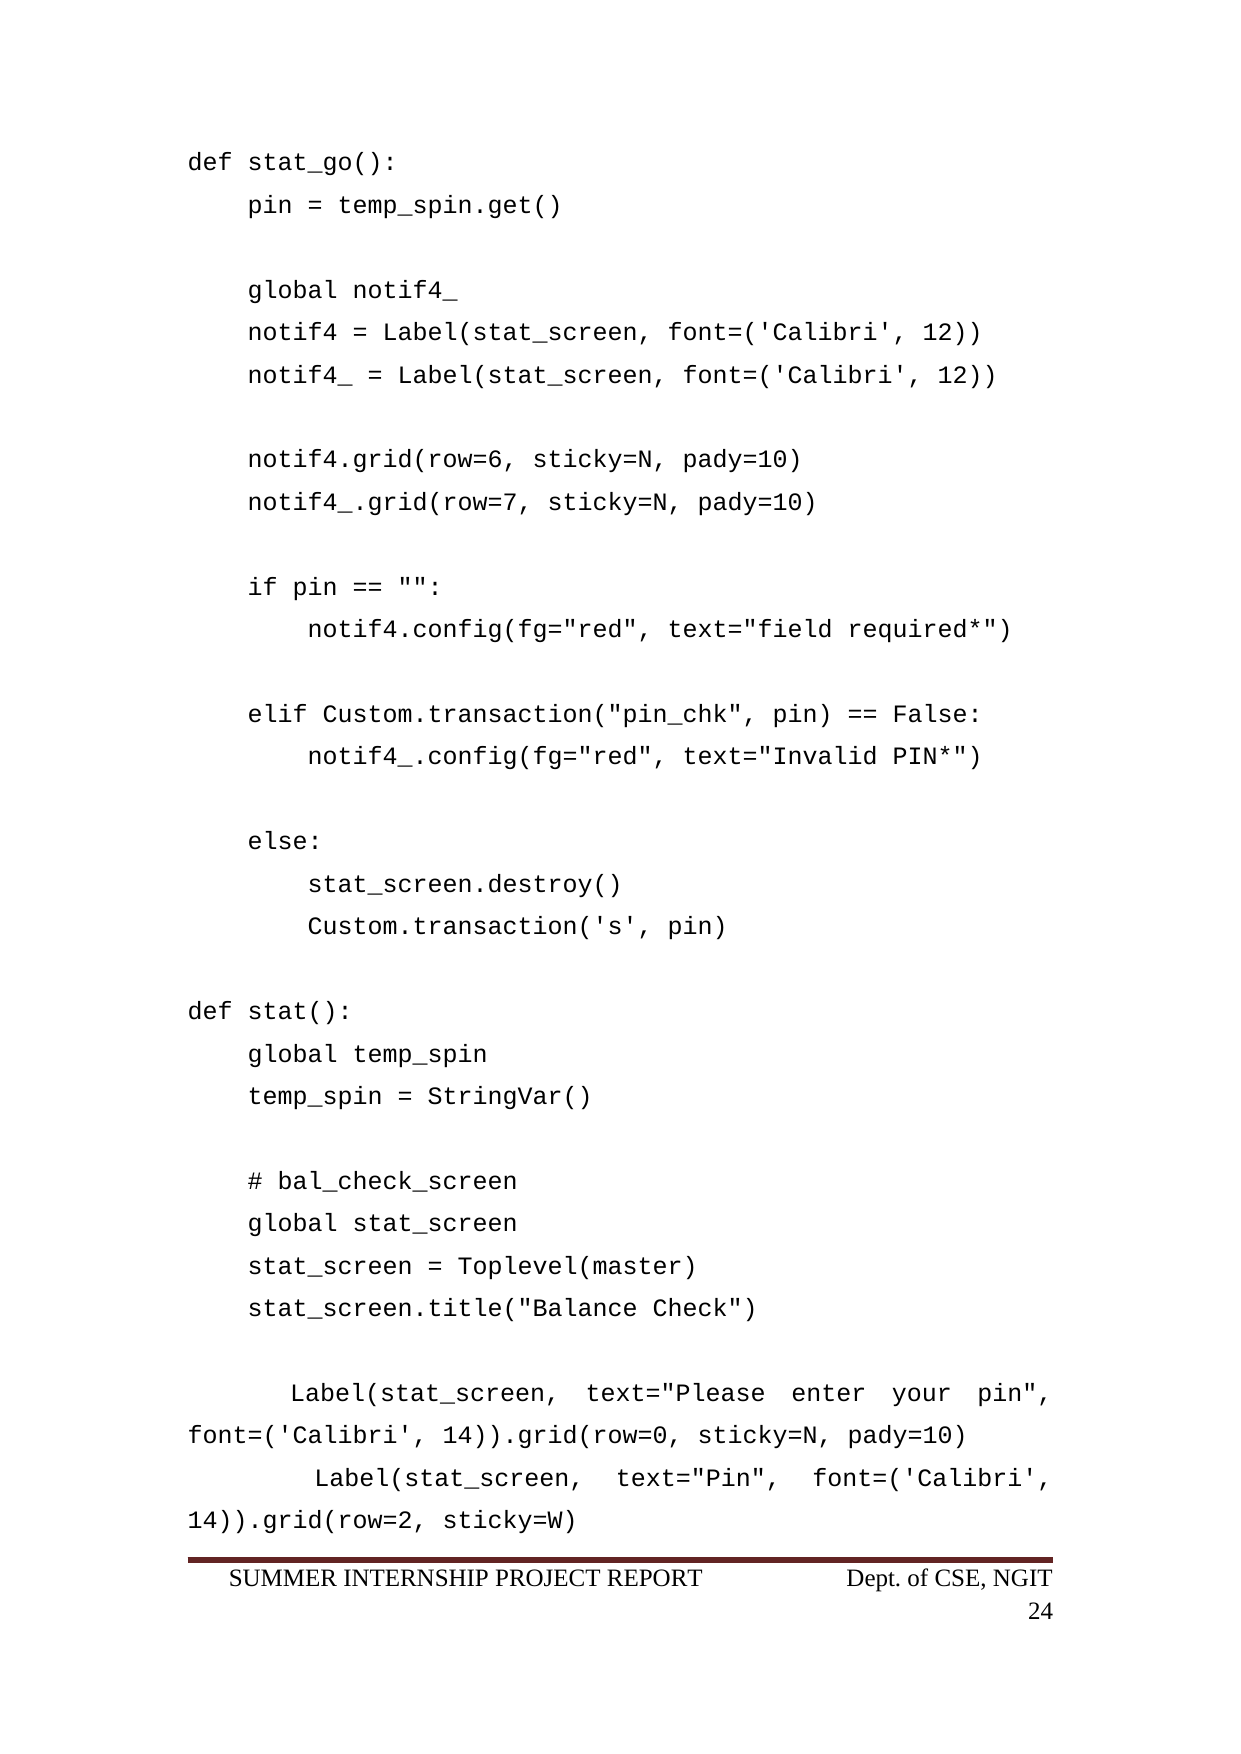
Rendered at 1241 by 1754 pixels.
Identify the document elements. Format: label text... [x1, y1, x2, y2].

text pin = temp_spin.get() [187, 192, 1053, 221]
text else: [187, 829, 1053, 857]
text stat_screen.title("Balance Check") [187, 1296, 1053, 1324]
text global notif4_ [187, 277, 1053, 306]
text global stat_screen [187, 1211, 1053, 1239]
text if pin == "": [187, 574, 1053, 603]
text stat_screen.destroy() [187, 871, 1053, 900]
text def stat(): [187, 999, 1053, 1027]
text Label(stat_screen, text="Pin", font=('Calibri', 14)).grid(row=2, sticky=W) [187, 1465, 1053, 1536]
text notif4_ = Label(stat_screen, font=('Calibri', 12)) [187, 362, 1053, 391]
text notif4.grid(row=6, sticky=N, pady=10) [187, 447, 1053, 475]
text stat_screen = Toplevel(master) [187, 1253, 1053, 1282]
text elif Custom.transaction("pin_chk", pin) == False: [187, 701, 1053, 730]
text def stat_go(): [187, 150, 1053, 178]
text notif4_.grid(row=7, sticky=N, pady=10) [187, 489, 1053, 518]
text notif4.config(fg="red", text="field required*") [187, 617, 1053, 645]
text temp_spin = StringVar() [187, 1084, 1053, 1112]
text notif4_.config(fg="red", text="Invalid PIN*") [187, 744, 1053, 772]
text Label(stat_screen, text="Please enter your pin", font=('Calibri', 14)).grid(row=0, sticky=N, pady=10) [187, 1380, 1053, 1451]
text global temp_spin [187, 1041, 1053, 1070]
text # bal_check_screen [187, 1168, 1053, 1197]
text Custom.transaction('s', pin) [187, 914, 1053, 942]
text notif4 = Label(stat_screen, font=('Calibri', 12)) [187, 320, 1053, 348]
